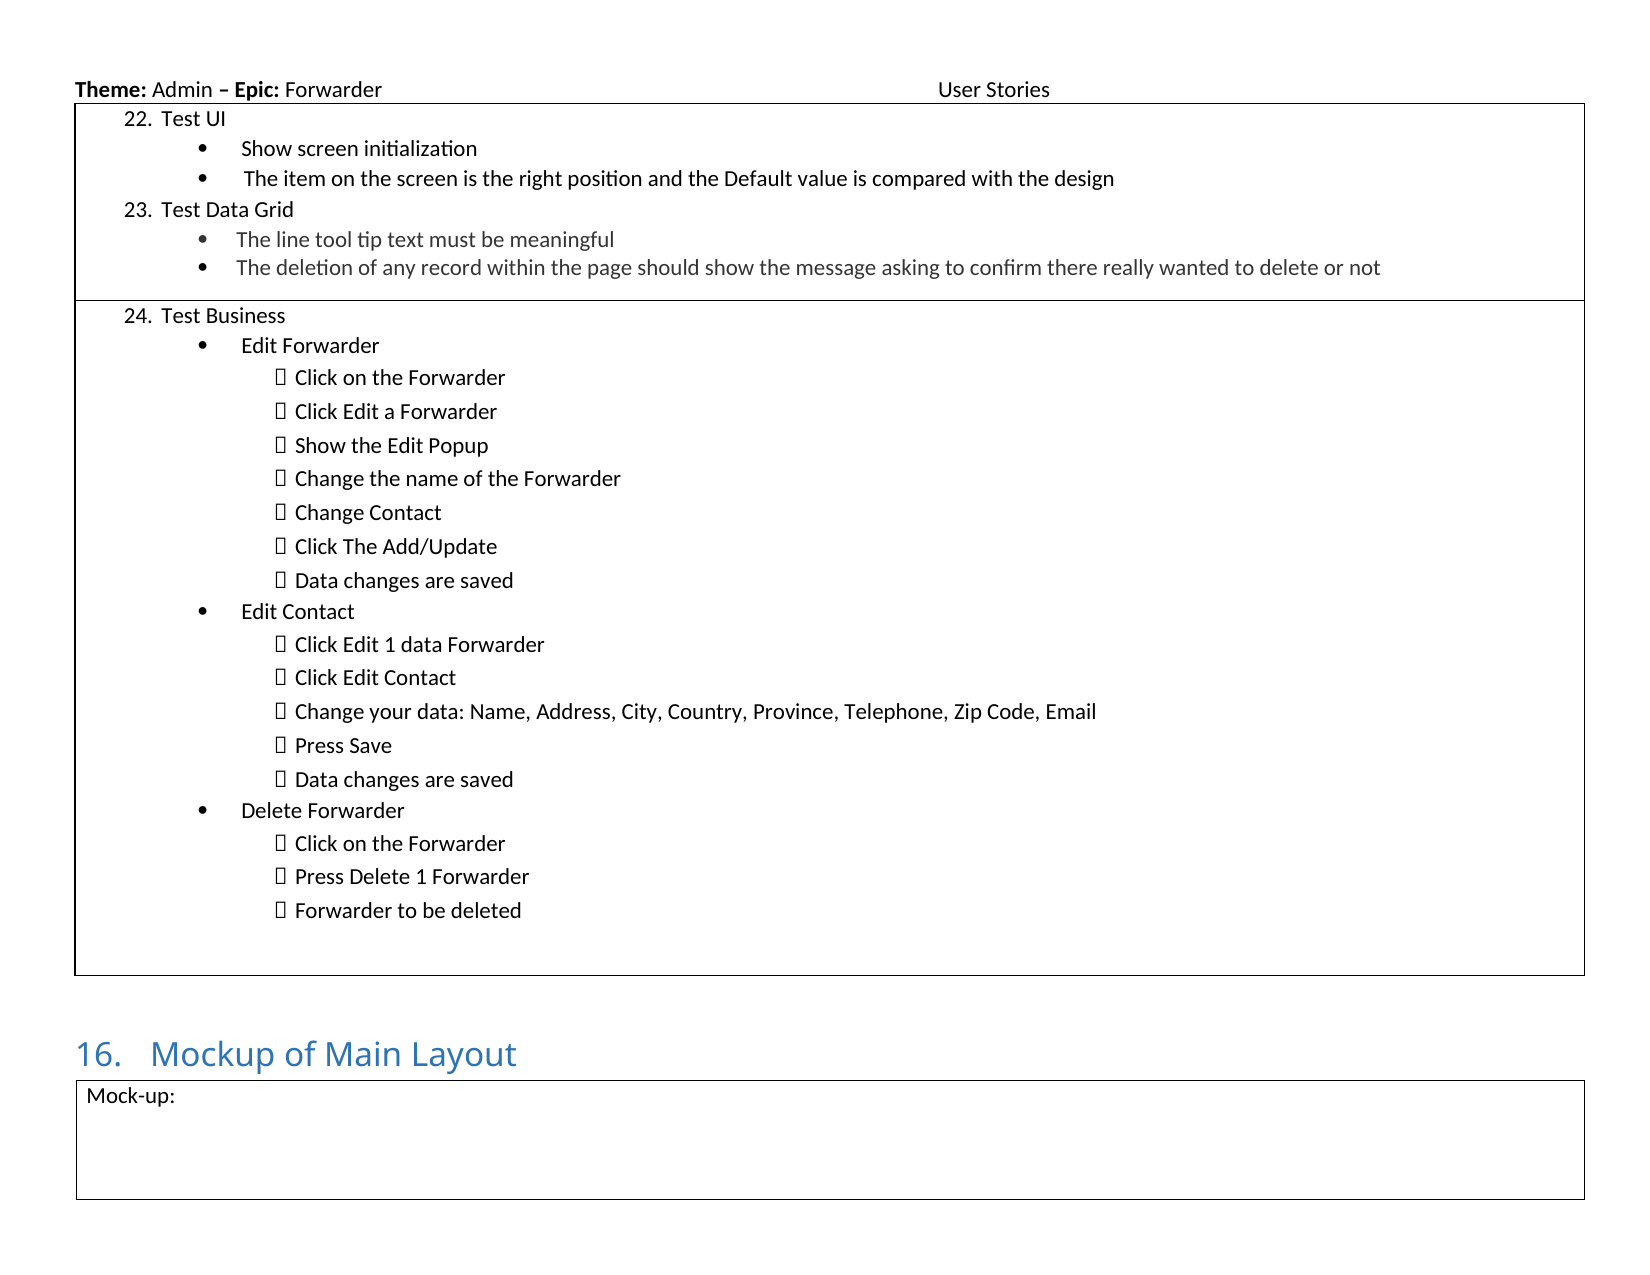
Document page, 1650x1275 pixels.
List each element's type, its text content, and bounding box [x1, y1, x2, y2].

table_cell Test UI  Show screen initialization The item on the screen is the right position and the Default value is compared with the design Test Data Grid The line tool tip text must be meaningful The deletion of any record within the page should show the message asking to confirm there really wanted to delete or not [76, 104, 1584, 300]
table_header Mock-up: [77, 1081, 1584, 1199]
table_cell Test Business  Edit Forwarder  Click on the Forwarder  Click Edit a Forwarder  Show the Edit Popup  Change the name of the Forwarder  Change Contact  Click The Add/Update  Data changes are saved  Edit Contact  Click Edit 1 data Forwarder  Click Edit Contact  Change your data: Name, Address, City, Country, Province, Telephone, Zip Code, Email  Press Save  Data changes are saved  Delete Forwarder  Click on the Forwarder  Press Delete 1 Forwarder  Forwarder to be deleted [76, 301, 1584, 974]
subtitle Mockup of Main Layout [75, 1031, 1575, 1076]
